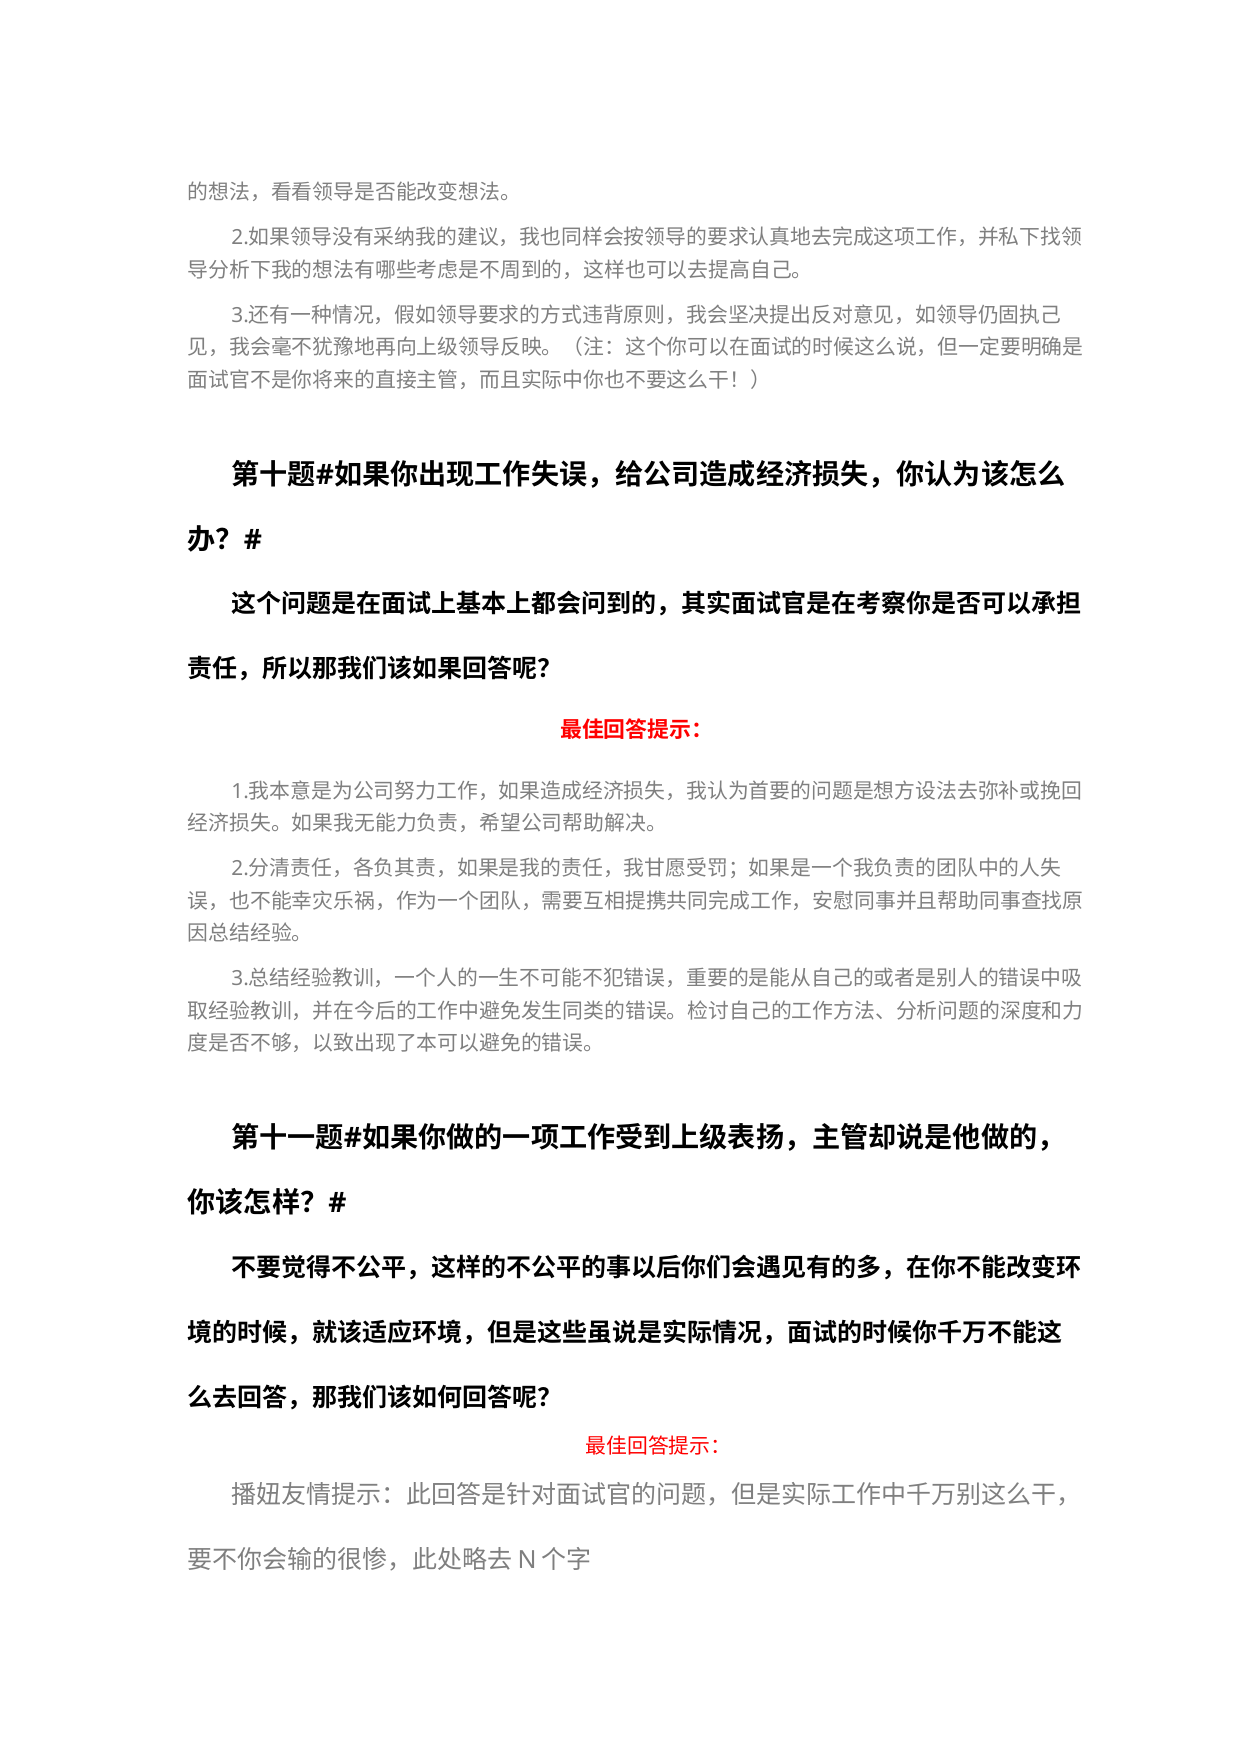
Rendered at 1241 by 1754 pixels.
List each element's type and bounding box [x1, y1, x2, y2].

table_header [188, 162, 1240, 1590]
